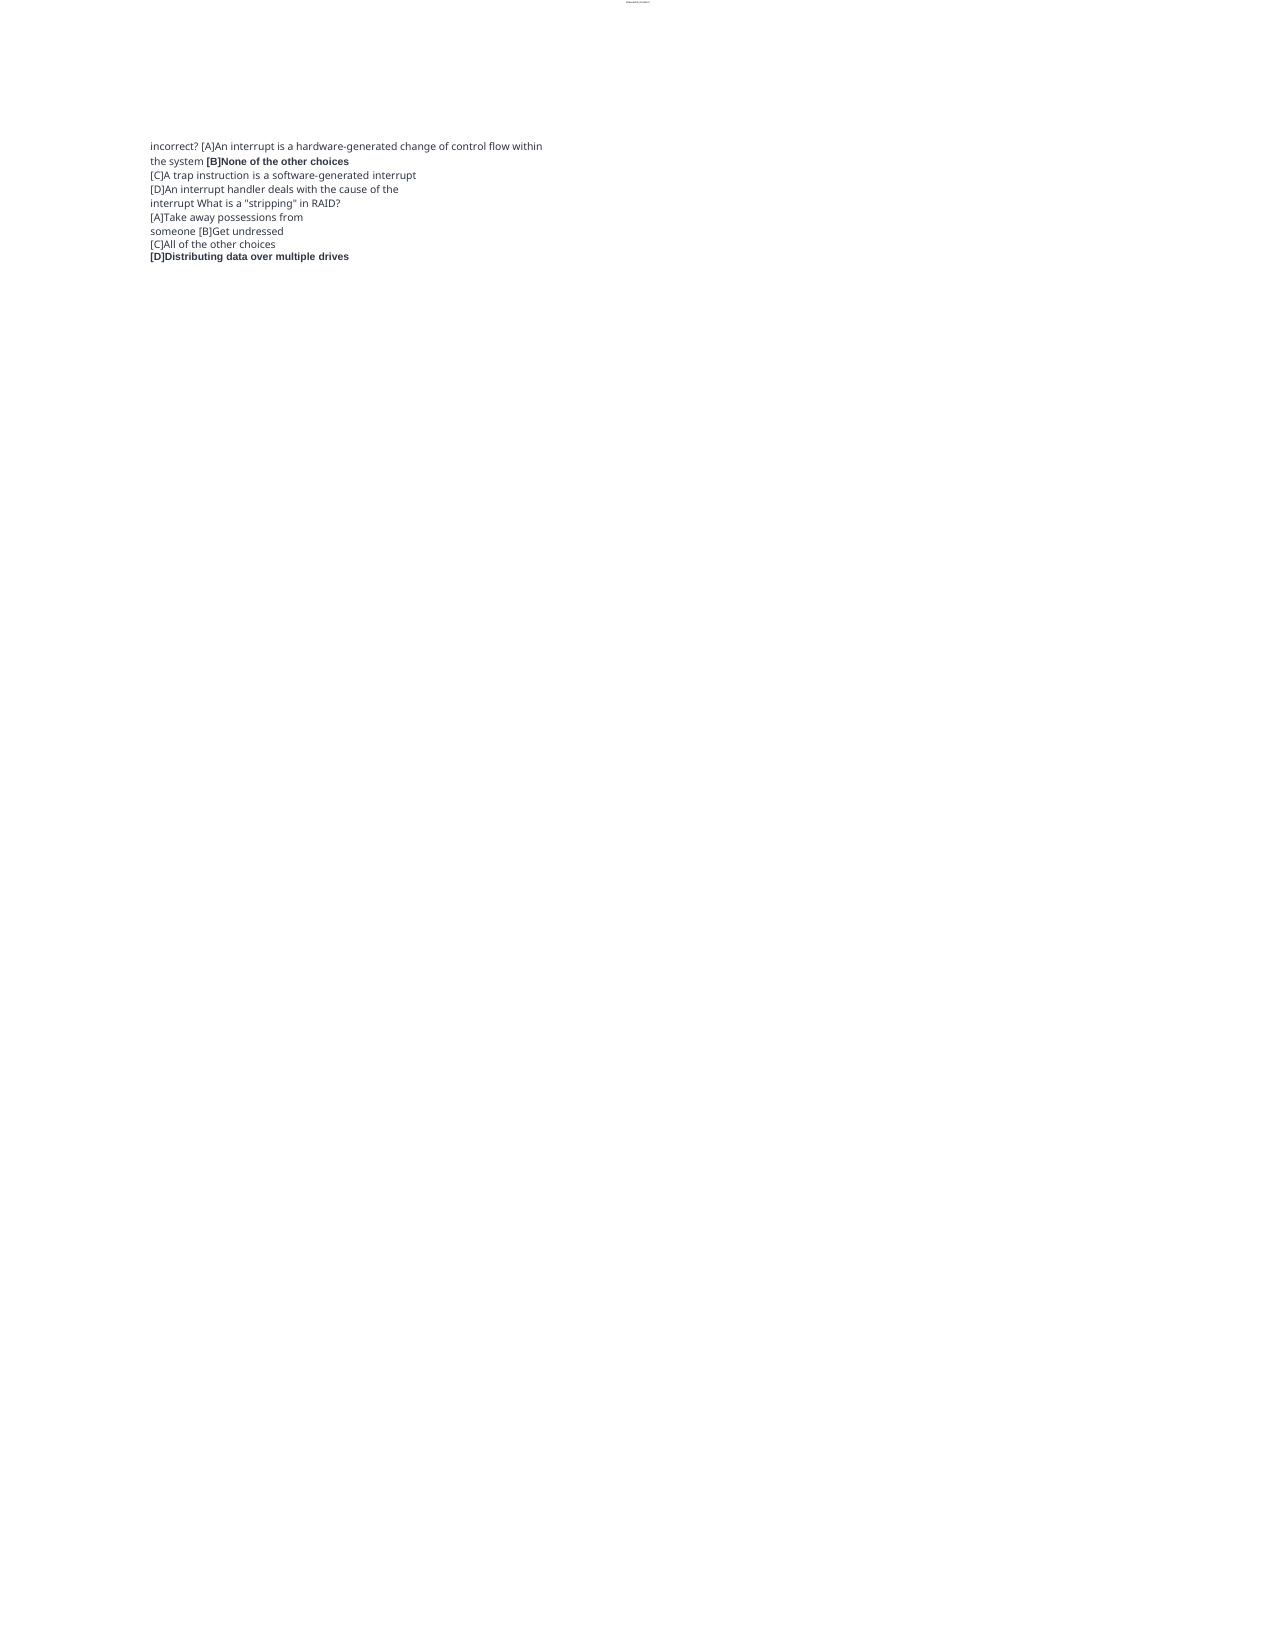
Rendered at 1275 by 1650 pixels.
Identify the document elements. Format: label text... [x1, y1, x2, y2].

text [150, 139, 557, 168]
text [A]Take away possessions from someone [B]Get undressed [150, 210, 343, 239]
text [C]A trap instruction is a software-generated interrupt [D]An interrupt handler deals with the cause of the interrupt What is a "stripping" in RAID? [150, 168, 422, 210]
